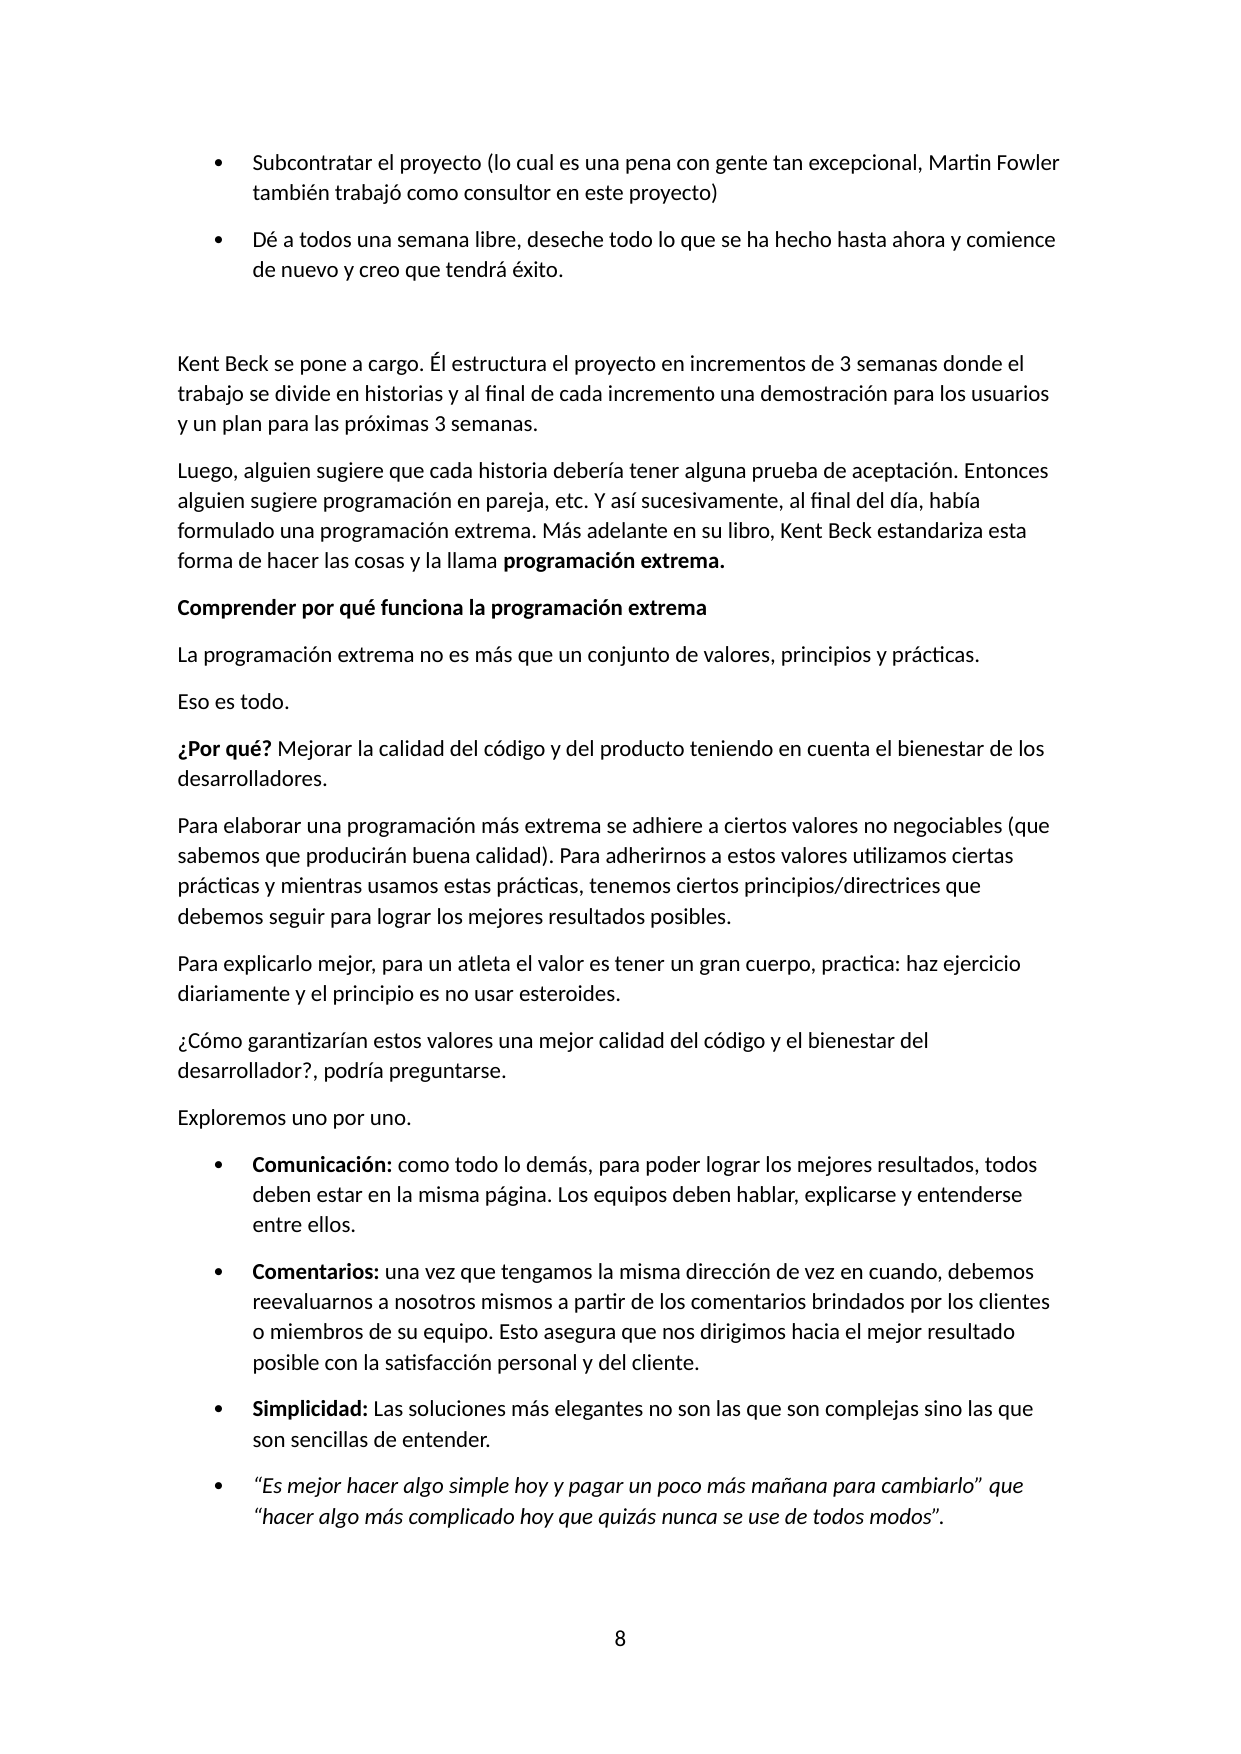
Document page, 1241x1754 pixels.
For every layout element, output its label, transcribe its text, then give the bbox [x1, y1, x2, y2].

list Comentarios: una vez que tengamos la misma dirección de vez en cuando, debemos reevaluarnos a nosotros mismos a partir de los comentarios brindados por los clientes o miembros de su equipo. Esto asegura que nos dirigimos hacia el mejor resultado posible con la satisfacción personal y del cliente. [215, 1257, 1063, 1376]
text Luego, alguien sugiere que cada historia debería tener alguna prueba de aceptación. Entonces alguien sugiere programación en pareja, etc. Y así sucesivamente, al final del día, había formulado una programación extrema. Más adelante en su libro, Kent Beck estandariza esta forma de hacer las cosas y la llama programación extrema. [177, 456, 1063, 574]
list Dé a todos una semana libre, deseche todo lo que se ha hecho hasta ahora y comience de nuevo y creo que tendrá éxito. [215, 225, 1063, 283]
text Kent Beck se pone a cargo. Él estructura el proyecto en incrementos de 3 semanas donde el trabajo se divide en historias y al final de cada incremento una demostración para los usuarios y un plan para las próximas 3 semanas. [177, 349, 1063, 437]
list Comunicación: como todo lo demás, para poder lograr los mejores resultados, todos deben estar en la misma página. Los equipos deben hablar, explicarse y entenderse entre ellos. [215, 1150, 1063, 1238]
text Para explicarlo mejor, para un atleta el valor es tener un gran cuerpo, practica: haz ejercicio diariamente y el principio es no usar esteroides. [177, 949, 1063, 1007]
list Subcontratar el proyecto (lo cual es una pena con gente tan excepcional, Martin Fowler también trabajó como consultor en este proyecto) [215, 148, 1063, 206]
text Exploremos uno por uno. [177, 1103, 1063, 1131]
list Simplicidad: Las soluciones más elegantes no son las que son complejas sino las que son sencillas de entender. [215, 1394, 1063, 1453]
text La programación extrema no es más que un conjunto de valores, principios y prácticas. [177, 640, 1063, 668]
text Eso es todo. [177, 687, 1063, 715]
text Comprender por qué funciona la programación extrema [177, 593, 1063, 621]
text ¿Cómo garantizarían estos valores una mejor calidad del código y el bienestar del desarrollador?, podría preguntarse. [177, 1026, 1063, 1084]
text ¿Por qué? Mejorar la calidad del código y del producto teniendo en cuenta el bienestar de los desarrolladores. [177, 734, 1063, 792]
text Para elaborar una programación más extrema se adhiere a ciertos valores no negociables (que sabemos que producirán buena calidad). Para adherirnos a estos valores utilizamos ciertas prácticas y mientras usamos estas prácticas, tenemos ciertos principios/directrices que debemos seguir para lograr los mejores resultados posibles. [177, 811, 1063, 930]
list “Es mejor hacer algo simple hoy y pagar un poco más mañana para cambiarlo” que “hacer algo más complicado hoy que quizás nunca se use de todos modos”. [215, 1472, 1063, 1530]
